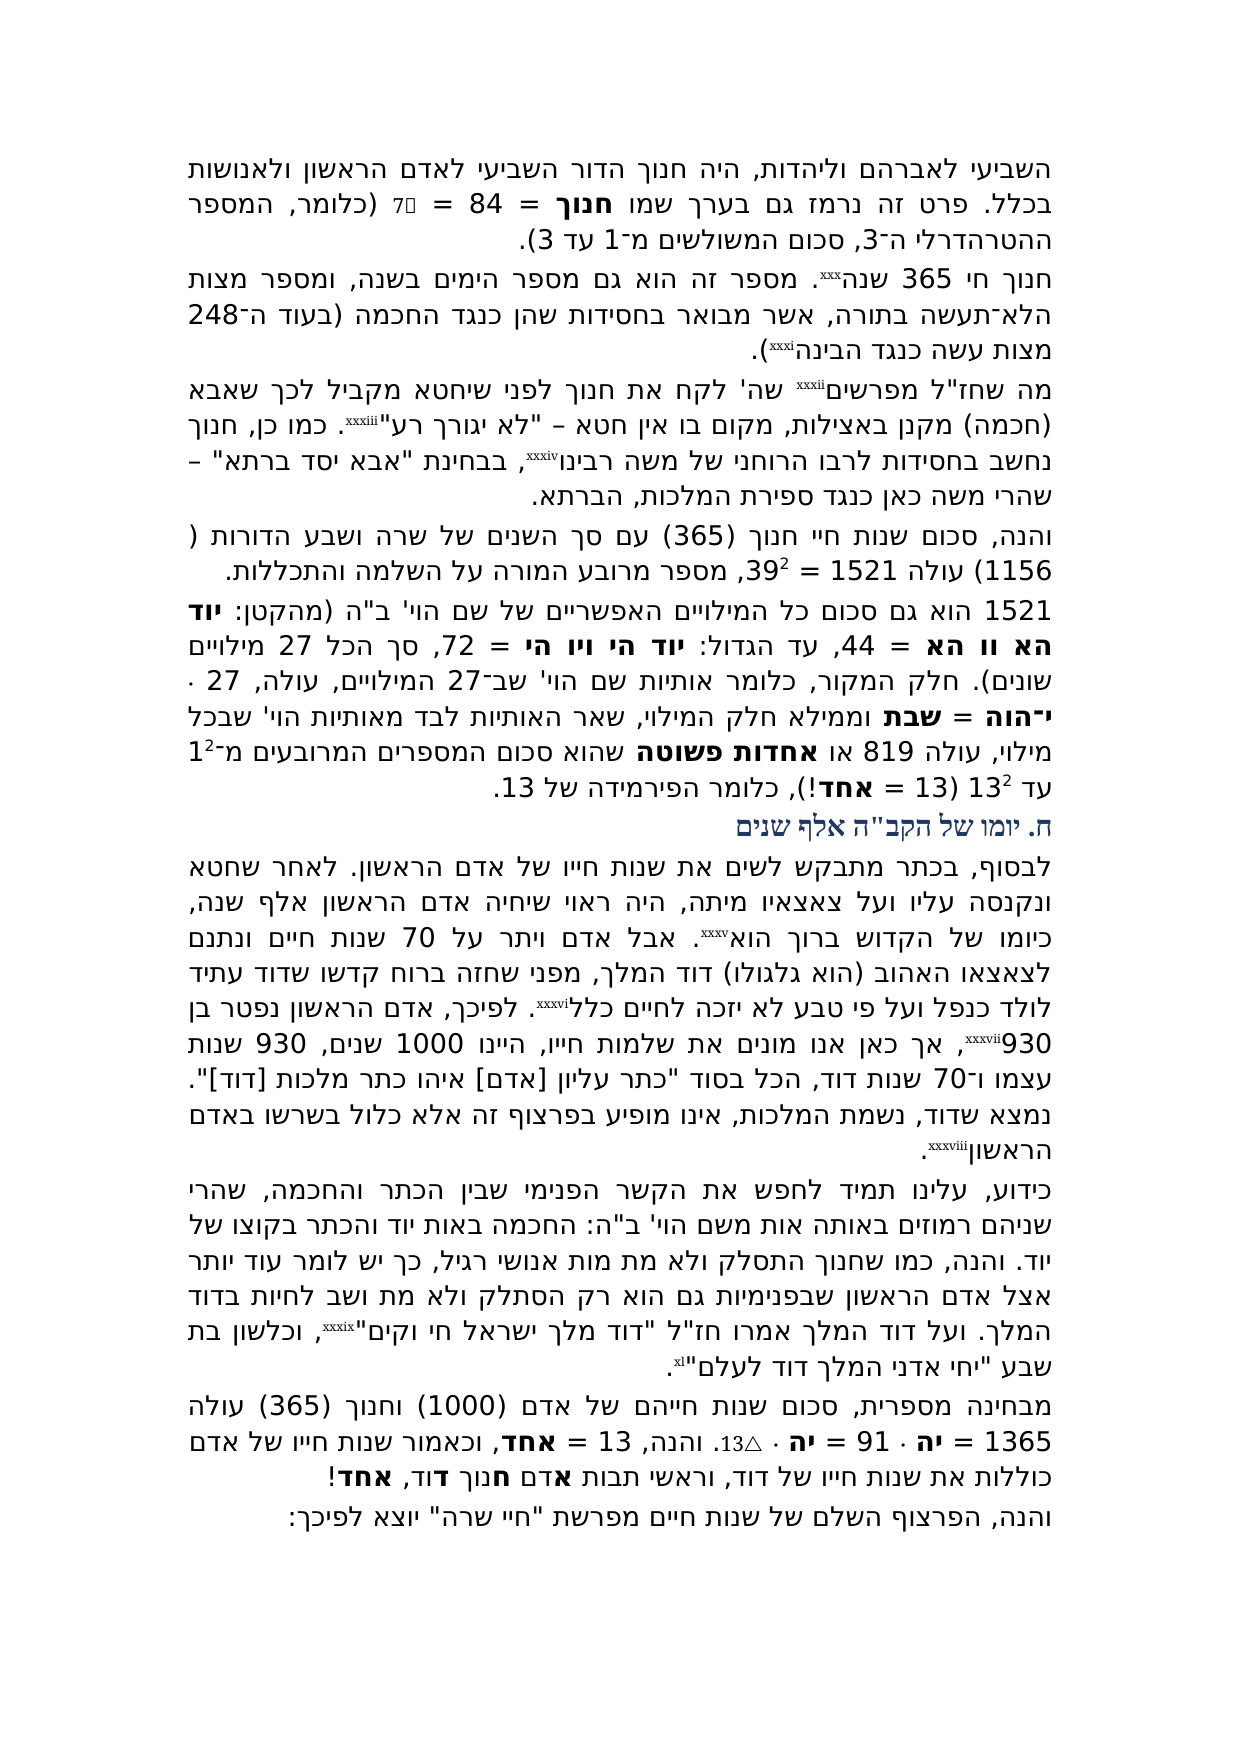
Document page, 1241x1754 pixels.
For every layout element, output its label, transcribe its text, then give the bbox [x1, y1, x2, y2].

text והנה, סכום שנות חיי חנוך (365) עם סך השנים של שרה ושבע הדורות (1156) עולה 1521 = 392, מספר מרובע המורה על השלמה והתכללות. [187, 517, 1053, 587]
text והנה, הפרצוף השלם של שנות חיים מפרשת "חיי שרה" יוצא לפיכך: [187, 1498, 1053, 1533]
text חנוך חי 365 שנה. מספר זה הוא גם מספר הימים בשנה, ומספר מצות הלא־תעשה בתורה, אשר מבואר בחסידות שהן כנגד החכמה (בעוד ה־248 מצות עשה כנגד הבינה). [187, 260, 1053, 367]
text לבסוף, בכתר מתבקש לשים את שנות חייו של אדם הראשון. לאחר שחטא ונקנסה עליו ועל צאצאיו מיתה, היה ראוי שיחיה אדם הראשון אלף שנה, כיומו של הקדוש ברוך הוא. אבל אדם ויתר על 70 שנות חיים ונתנם לצאצאו האהוב (הוא גלגולו) דוד המלך, מפני שחזה ברוח קדשו שדוד עתיד לולד כנפל ועל פי טבע לא יזכה לחיים כלל. לפיכך, אדם הראשון נפטר בן 930, אך כאן אנו מונים את שלמות חייו, היינו 1000 שנים, 930 שנות עצמו ו־70 שנות דוד, הכל בסוד "כתר עליון [אדם] איהו כתר מלכות [דוד]". נמצא שדוד, נשמת המלכות, אינו מופיע בפרצוף זה אלא כלול בשרשו באדם הראשון. [187, 848, 1053, 1167]
text מבחינה מספרית, סכום שנות חייהם של אדם (1000) וחנוך (365) עולה 1365 = יה ∙ 91 = יה ∙ 13. והנה, 13 = אחד, וכאמור שנות חייו של אדם כוללות את שנות חייו של דוד, וראשי תבות אדם חנוך דוד, אחד! [187, 1387, 1053, 1494]
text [187, 150, 1053, 256]
text כידוע, עלינו תמיד לחפש את הקשר הפנימי שבין הכתר והחכמה, שהרי שניהם רמוזים באותה אות משם הוי' ב"ה: החכמה באות יוד והכתר בקוצו של יוד. והנה, כמו שחנוך התסלק ולא מת מות אנושי רגיל, כך יש לומר עוד יותר אצל אדם הראשון שבפנימיות גם הוא רק הסתלק ולא מת ושב לחיות בדוד המלך. ועל דוד המלך אמרו חז"ל "דוד מלך ישראל חי וקים", וכלשון בת שבע "יחי אדני המלך דוד לעלם". [187, 1171, 1053, 1383]
text מה שחז"ל מפרשים שה' לקח את חנוך לפני שיחטא מקביל לכך שאבא (חכמה) מקנן באצילות, מקום בו אין חטא – "לא יגורך רע". כמו כן, חנוך נחשב בחסידות לרבו הרוחני של משה רבינו, בבחינת "אבא יסד ברתא" – שהרי משה כאן כנגד ספירת המלכות, הברתא. [187, 371, 1053, 512]
subtitle ח. יומו של הקב"ה אלף שנים [187, 808, 1053, 844]
text 1521 הוא גם סכום כל המילויים האפשריים של שם הוי' ב"ה (מהקטן: יוד הא וו הא = 44, עד הגדול: יוד הי ויו הי = 72, סך הכל 27 מילויים שונים). חלק המקור, כלומר אותיות שם הוי' שב־27 המילויים, עולה, 27 ∙ י־הוה = שבת וממילא חלק המילוי, שאר האותיות לבד מאותיות הוי' שבכל מילוי, עולה 819 או אחדות פשוטה שהוא סכום המספרים המרובעים מ־12 עד 132 (13 = אחד!), כלומר הפירמידה של 13. [187, 592, 1053, 804]
